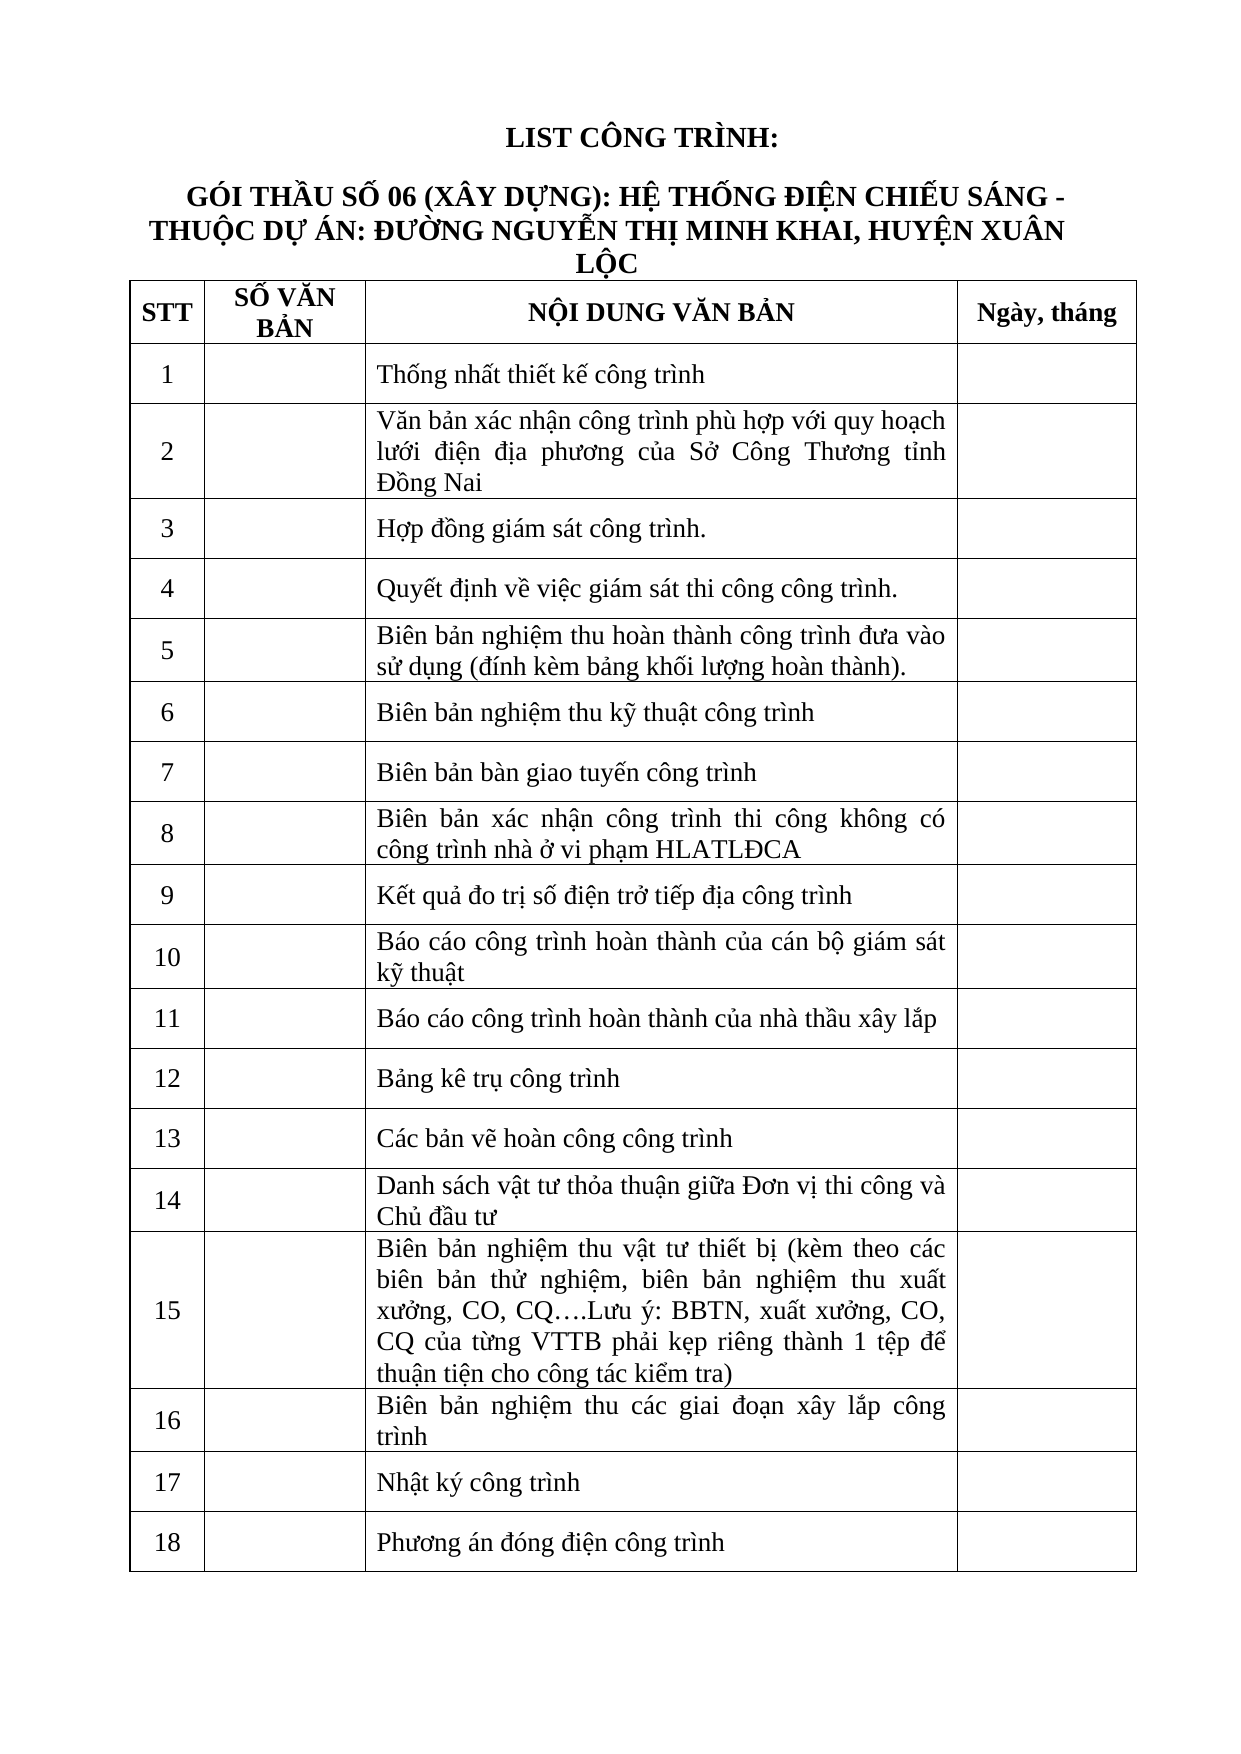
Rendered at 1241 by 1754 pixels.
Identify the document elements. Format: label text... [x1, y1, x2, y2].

table_header STT [131, 281, 204, 343]
text LIST CÔNG TRÌNH: [148, 120, 1137, 153]
table_cell [958, 1389, 1136, 1451]
table_cell 12 [131, 1049, 204, 1108]
table_cell [958, 682, 1136, 741]
table_cell 15 [131, 1232, 204, 1388]
table_cell Biên bản bàn giao tuyến công trình [366, 742, 957, 801]
table_cell [958, 1049, 1136, 1108]
table_cell [205, 1512, 365, 1571]
table_cell [205, 344, 365, 403]
table_cell Bảng kê trụ công trình [366, 1049, 957, 1108]
table_cell 14 [131, 1169, 204, 1231]
table_cell [958, 1232, 1136, 1388]
table_cell Quyết định về việc giám sát thi công công trình. [366, 559, 957, 618]
table_cell 9 [131, 865, 204, 924]
table_cell Báo cáo công trình hoàn thành của nhà thầu xây lắp [366, 989, 957, 1048]
table_cell [958, 1512, 1136, 1571]
table_cell 18 [131, 1512, 204, 1571]
table_cell Biên bản nghiệm thu hoàn thành công trình đưa vào sử dụng (đính kèm bảng khối lượng hoàn thành). [366, 619, 957, 681]
table_cell 10 [131, 925, 204, 988]
table_cell 1 [131, 344, 204, 403]
table_cell [205, 802, 365, 864]
table_cell Biên bản nghiệm thu vật tư thiết bị (kèm theo các biên bản thử nghiệm, biên bản nghiệm thu xuất xưởng, CO, CQ….Lưu ý: BBTN, xuất xưởng, CO, CQ của từng VTTB phải kẹp riêng thành 1 tệp để thuận tiện cho công tác kiểm tra) [366, 1232, 957, 1388]
table_cell [205, 742, 365, 801]
table_cell Danh sách vật tư thỏa thuận giữa Đơn vị thi công và Chủ đầu tư [366, 1169, 957, 1231]
table_cell [958, 619, 1136, 681]
table_cell [205, 499, 365, 558]
table_header SỐ VĂN BẢN [205, 281, 365, 343]
table_cell 6 [131, 682, 204, 741]
table_cell [205, 619, 365, 681]
table_cell [958, 344, 1136, 403]
table_cell [205, 1389, 365, 1451]
table_cell [958, 404, 1136, 498]
table_cell [958, 1109, 1136, 1168]
table_cell [205, 559, 365, 618]
table_cell [958, 559, 1136, 618]
table_cell Các bản vẽ hoàn công công trình [366, 1109, 957, 1168]
table_cell [958, 499, 1136, 558]
table_cell [205, 682, 365, 741]
table_cell [205, 404, 365, 498]
table_cell 3 [131, 499, 204, 558]
table_cell [958, 865, 1136, 924]
table_cell Hợp đồng giám sát công trình. [366, 499, 957, 558]
table_cell 11 [131, 989, 204, 1048]
table_cell Biên bản nghiệm thu các giai đoạn xây lắp công trình [366, 1389, 957, 1451]
table_cell 17 [131, 1452, 204, 1511]
table_cell [958, 989, 1136, 1048]
table_cell 16 [131, 1389, 204, 1451]
table_cell [958, 925, 1136, 988]
table_cell 8 [131, 802, 204, 864]
table_cell [205, 1049, 365, 1108]
table_cell [205, 925, 365, 988]
table_cell [205, 1232, 365, 1388]
table_cell [958, 1452, 1136, 1511]
table_cell Thống nhất thiết kế công trình [366, 344, 957, 403]
table_cell Phương án đóng điện công trình [366, 1512, 957, 1571]
table_cell Văn bản xác nhận công trình phù hợp với quy hoạch lưới điện địa phương của Sở Công Thương tỉnh Đồng Nai [366, 404, 957, 498]
table_header Ngày, tháng [958, 281, 1136, 343]
table_cell 5 [131, 619, 204, 681]
table_cell 13 [131, 1109, 204, 1168]
table_cell [958, 802, 1136, 864]
text GÓI THẦU SỐ 06 (XÂY DỰNG): HỆ THỐNG ĐIỆN CHIẾU SÁNG - THUỘC DỰ ÁN: ĐƯỜNG NGUYỄN THỊ MINH KHAI, HUYỆN XUÂN LỘC [148, 179, 1066, 280]
table_cell [958, 742, 1136, 801]
table_cell Báo cáo công trình hoàn thành của cán bộ giám sát kỹ thuật [366, 925, 957, 988]
table_cell 4 [131, 559, 204, 618]
table_cell [205, 1452, 365, 1511]
table_cell 7 [131, 742, 204, 801]
table_cell [205, 865, 365, 924]
table_cell [205, 1109, 365, 1168]
table_cell Biên bản xác nhận công trình thi công không có công trình nhà ở vi phạm HLATLĐCA [366, 802, 957, 864]
table_cell 2 [131, 404, 204, 498]
table_header NỘI DUNG VĂN BẢN [366, 281, 957, 343]
table_cell Nhật ký công trình [366, 1452, 957, 1511]
table_cell Biên bản nghiệm thu kỹ thuật công trình [366, 682, 957, 741]
table_cell [205, 1169, 365, 1231]
table_cell [205, 989, 365, 1048]
table_cell [958, 1169, 1136, 1231]
table_cell Kết quả đo trị số điện trở tiếp địa công trình [366, 865, 957, 924]
